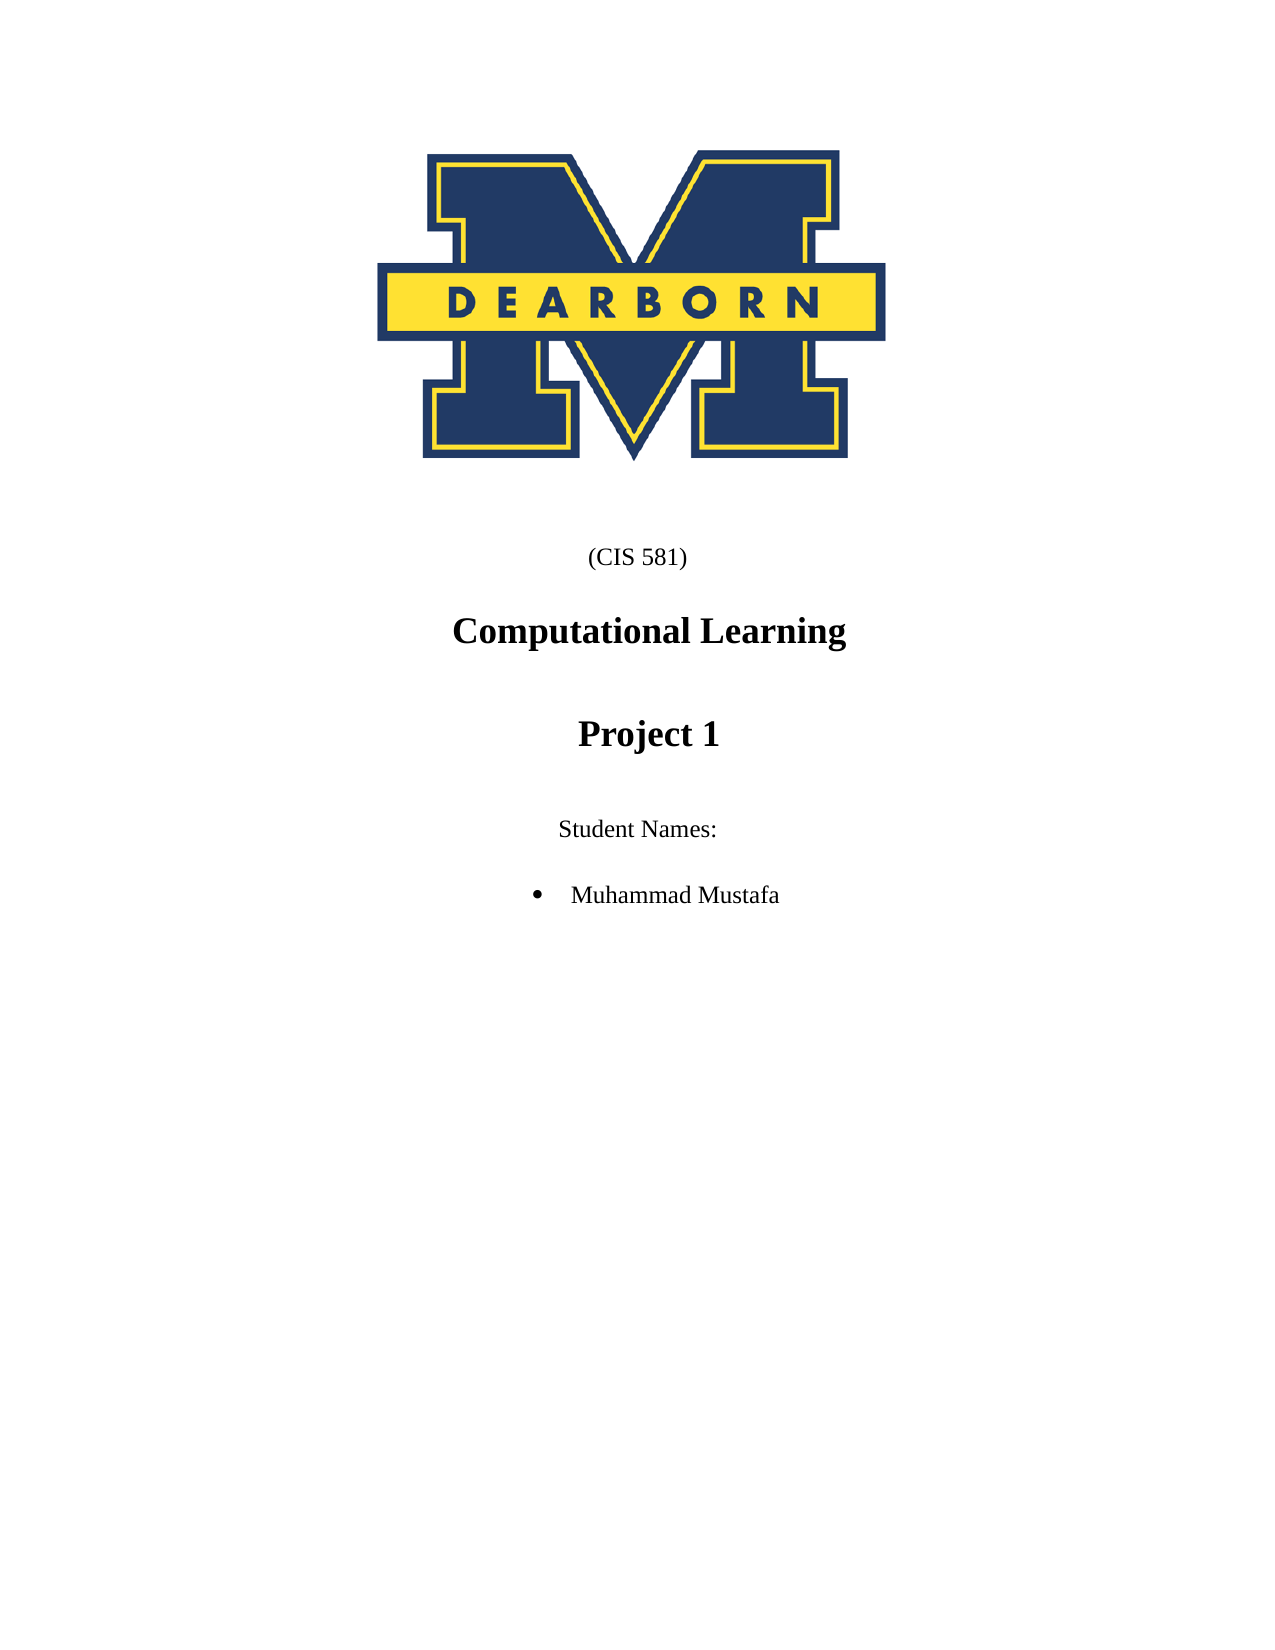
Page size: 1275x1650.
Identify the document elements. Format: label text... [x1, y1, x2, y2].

text Computational Learning [333, 608, 965, 651]
list Muhammad Mustafa [187, 880, 1125, 908]
picture [377, 150, 898, 473]
subtitle Student Names: [150, 814, 1125, 843]
subtitle (CIS 581) [150, 542, 1125, 571]
text Project 1 [333, 711, 965, 754]
